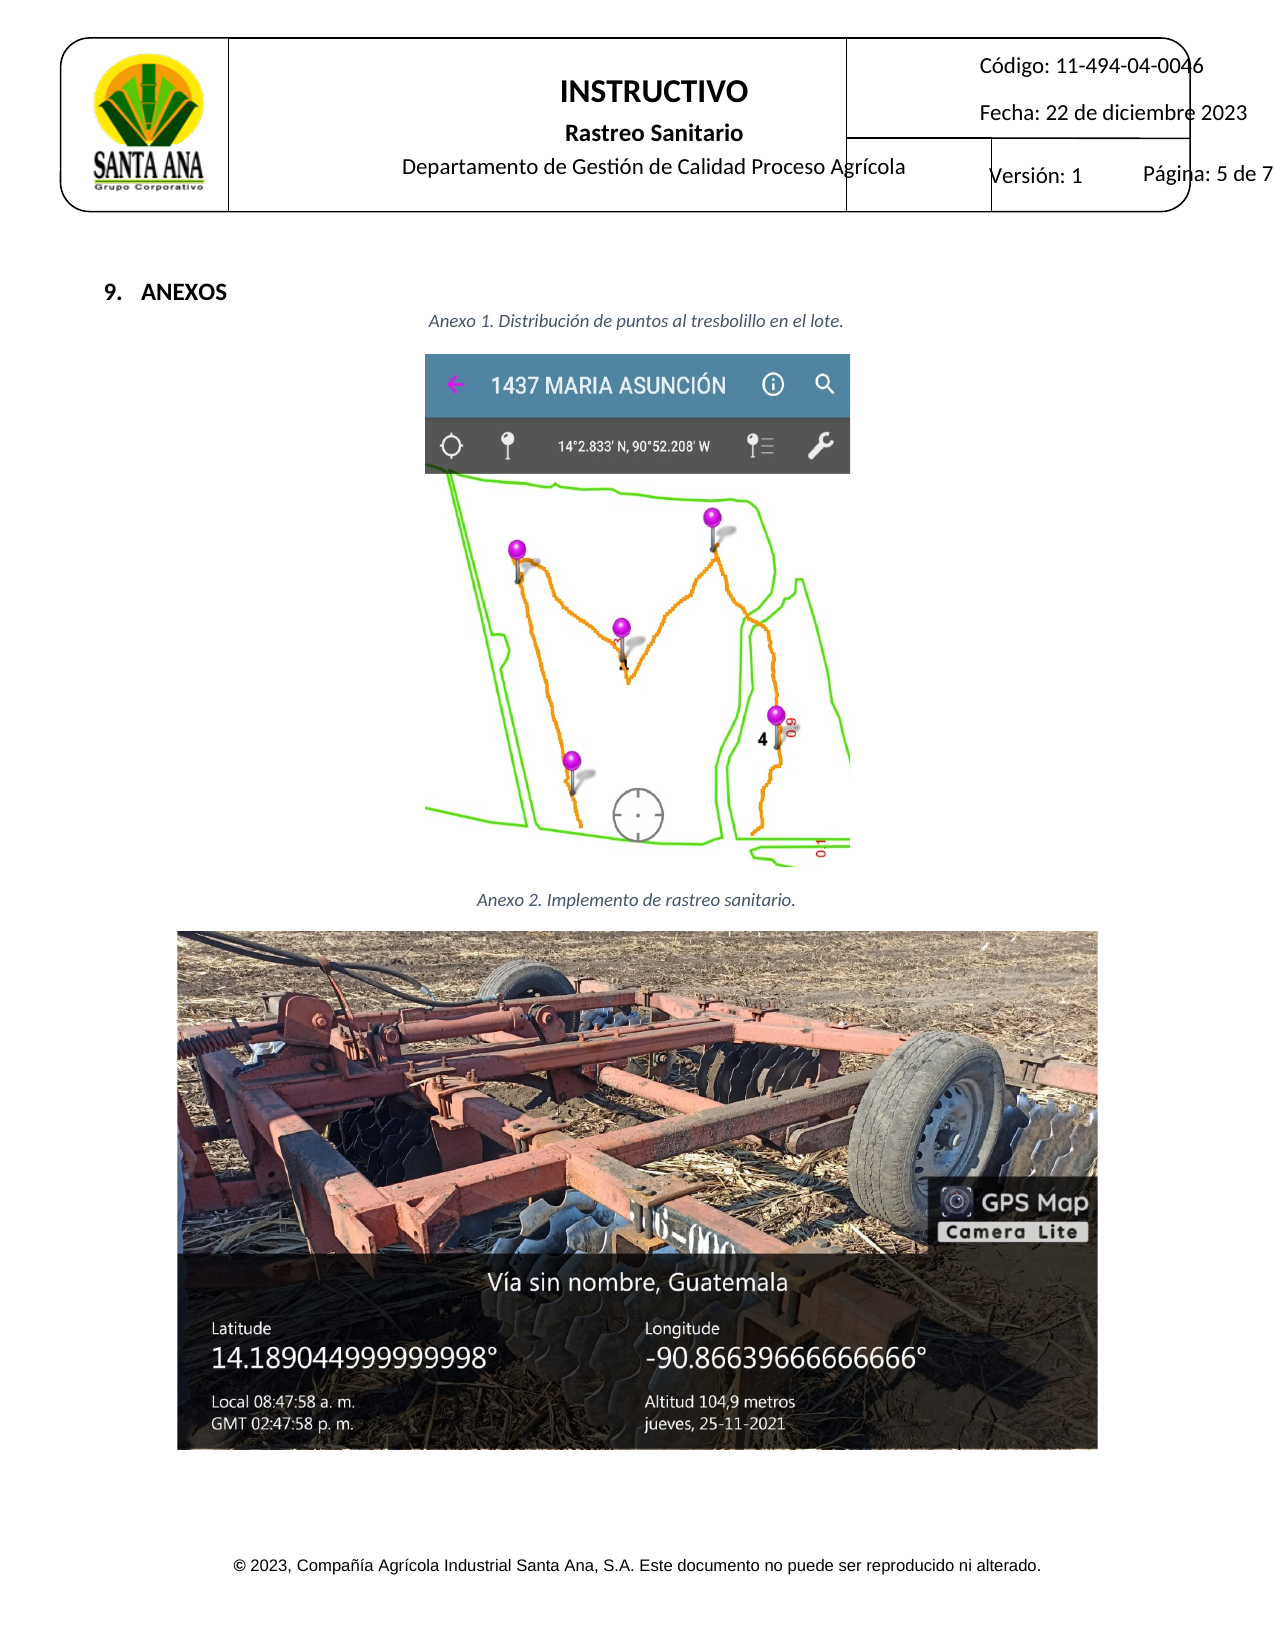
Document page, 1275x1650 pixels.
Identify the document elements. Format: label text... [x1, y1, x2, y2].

text Anexo 2. Implemento de rastreo sanitario. [177, 888, 1098, 911]
picture [85, 48, 214, 195]
picture [177, 931, 1098, 1450]
text Anexo 1. Distribución de puntos al tresbolillo en el lote. [177, 309, 1098, 332]
subtitle ANEXOS [103, 276, 1098, 307]
picture [425, 354, 851, 867]
